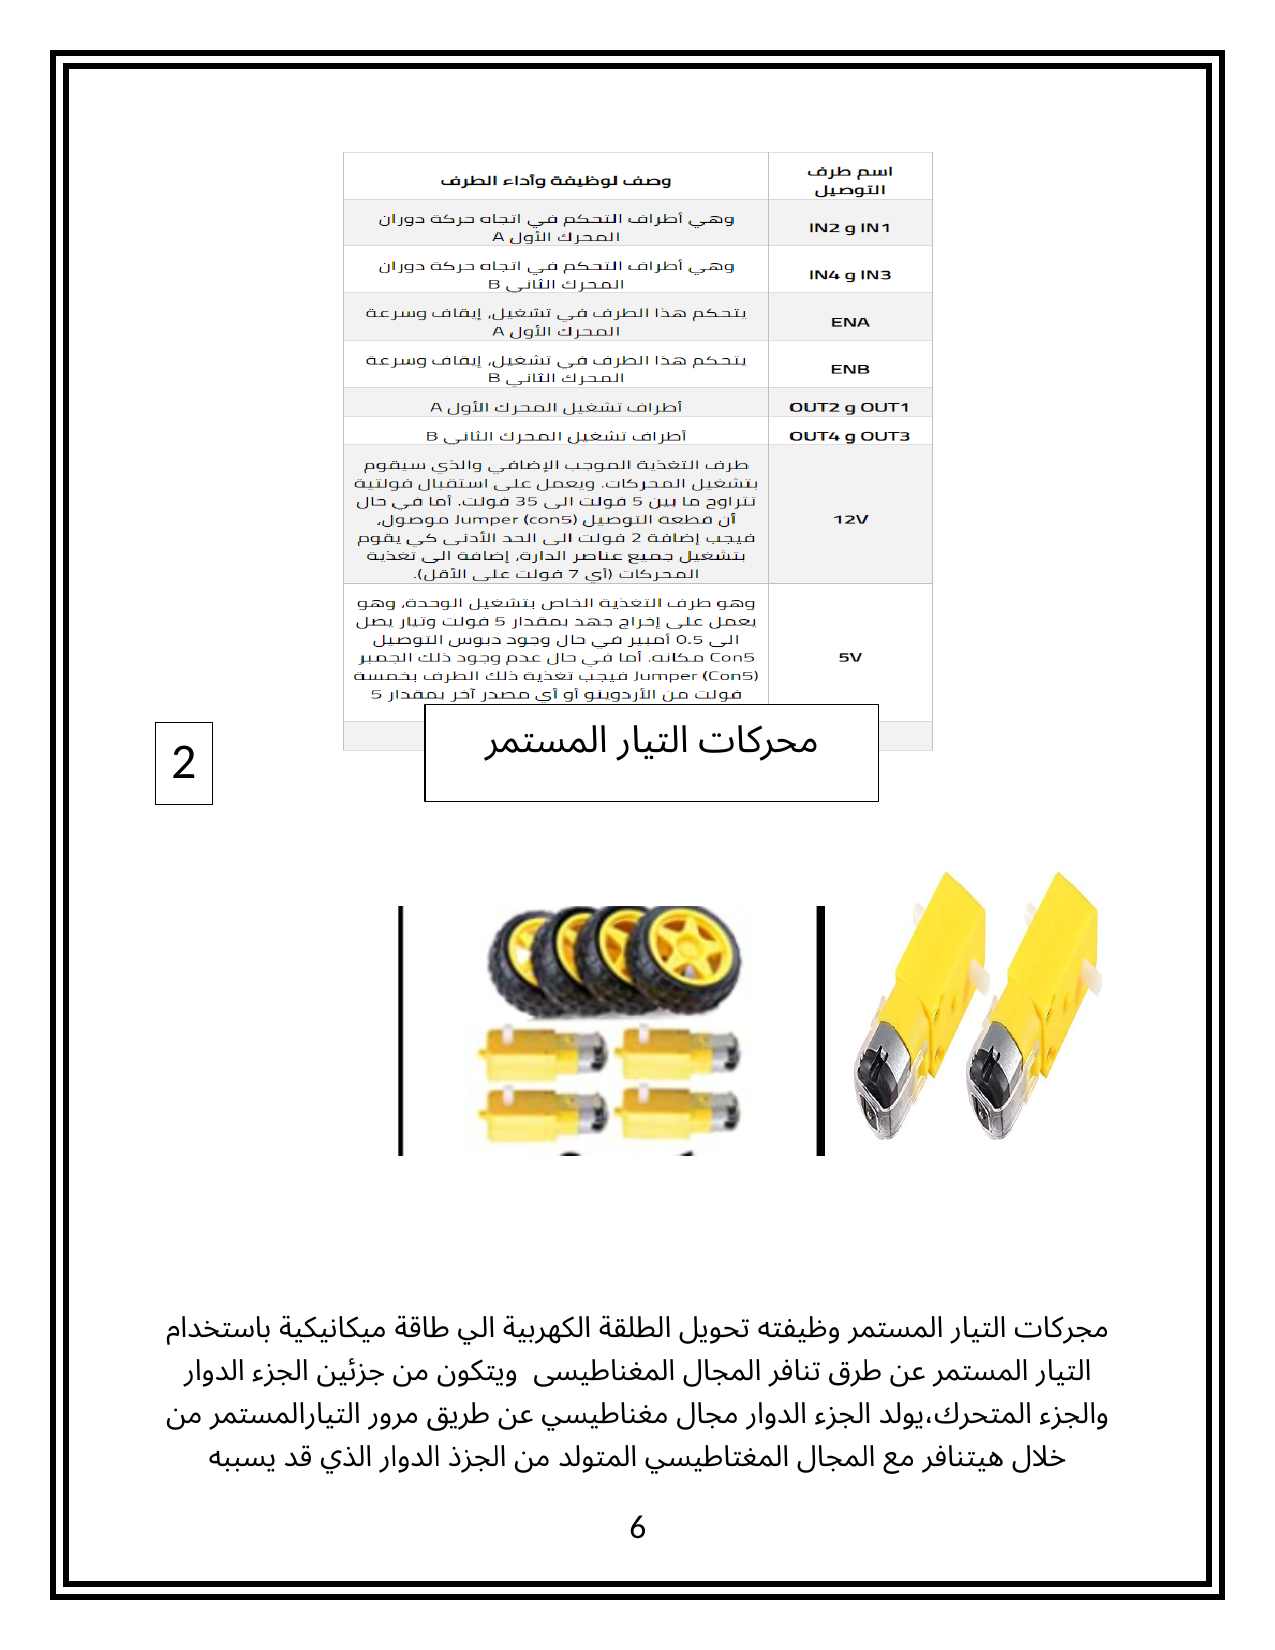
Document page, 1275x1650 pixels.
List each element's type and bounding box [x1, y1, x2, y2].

text [150, 1306, 1125, 1474]
picture [334, 150, 941, 755]
picture [398, 856, 1125, 1156]
